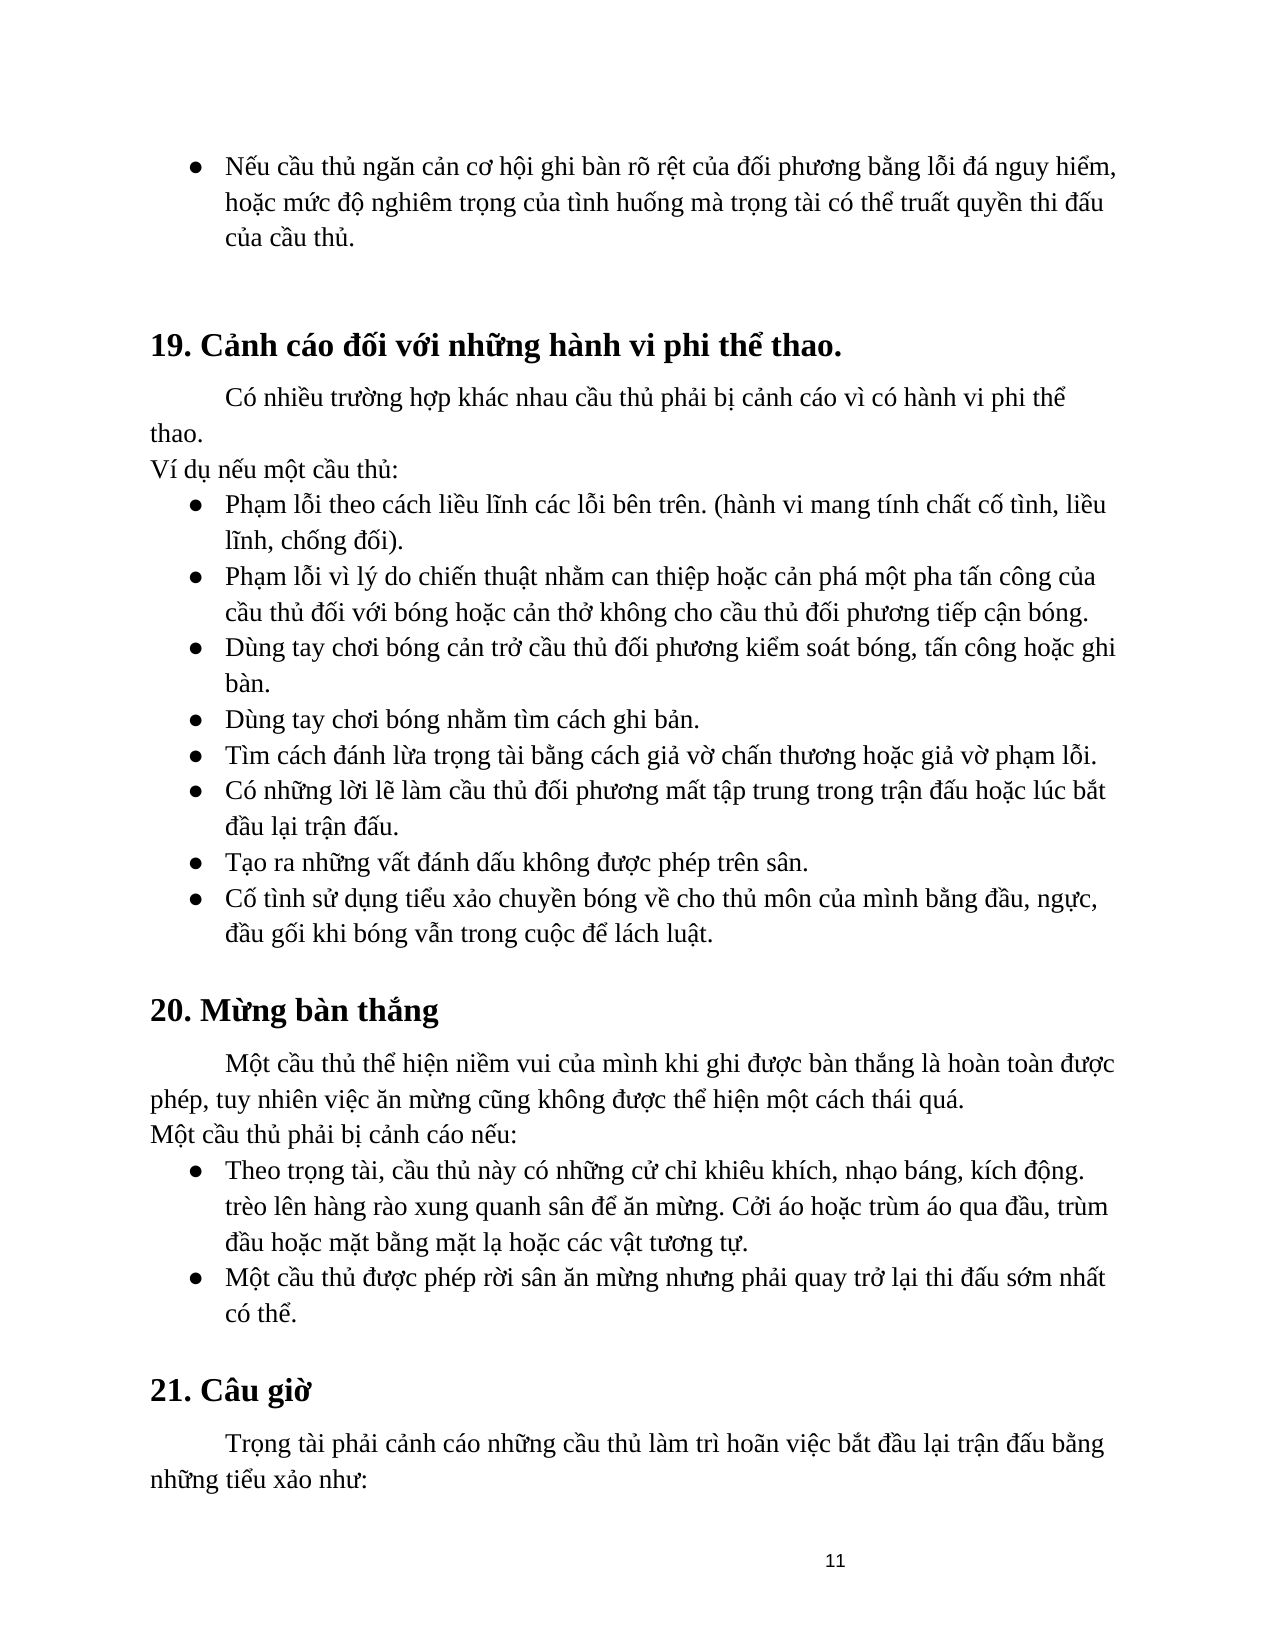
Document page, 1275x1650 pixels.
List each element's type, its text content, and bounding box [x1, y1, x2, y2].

list Nếu cầu thủ ngăn cản cơ hội ghi bàn rõ rệt của đối phương bằng lỗi đá nguy hiểm, hoặc mức độ nghiêm trọng của tình huống mà trọng tài có thể truất quyền thi đấu của cầu thủ. [187, 150, 1125, 253]
text Một cầu thủ thể hiện niềm vui của mình khi ghi được bàn thắng là hoàn toàn được phép, tuy nhiên việc ăn mừng cũng không được thể hiện một cách thái quá. [150, 1047, 1125, 1114]
list Dùng tay chơi bóng nhằm tìm cách ghi bản. [187, 703, 1125, 734]
subtitle 19. Cảnh cáo đối với những hành vi phi thể thao. [150, 325, 1125, 363]
list Phạm lỗi vì lý do chiến thuật nhằm can thiệp hoặc cản phá một pha tấn công của cầu thủ đối với bóng hoặc cản thở không cho cầu thủ đối phương tiếp cận bóng. [187, 560, 1125, 627]
text Trọng tài phải cảnh cáo những cầu thủ làm trì hoãn việc bắt đầu lại trận đấu bằng những tiểu xảo như: [150, 1427, 1125, 1494]
list Một cầu thủ được phép rời sân ăn mừng nhưng phải quay trở lại thi đấu sớm nhất có thể. [187, 1262, 1125, 1328]
list Dùng tay chơi bóng cản trở cầu thủ đối phương kiểm soát bóng, tấn công hoặc ghi bàn. [187, 632, 1125, 698]
list Phạm lỗi theo cách liều lĩnh các lỗi bên trên. (hành vi mang tính chất cố tình, liều lĩnh, chống đối). [187, 489, 1125, 556]
list Cố tình sử dụng tiểu xảo chuyền bóng về cho thủ môn của mình bằng đầu, ngực, đầu gối khi bóng vẫn trong cuộc để lách luật. [187, 882, 1125, 948]
list Theo trọng tài, cầu thủ này có những cử chỉ khiêu khích, nhạo báng, kích động. trèo lên hàng rào xung quanh sân để ăn mừng. Cởi áo hoặc trùm áo qua đầu, trùm đầu hoặc mặt bằng mặt lạ hoặc các vật tương tự. [187, 1154, 1125, 1257]
list Tìm cách đánh lừa trọng tài bằng cách giả vờ chấn thương hoặc giả vờ phạm lỗi. [187, 739, 1125, 770]
list Có những lời lẽ làm cầu thủ đối phương mất tập trung trong trận đấu hoặc lúc bắt đầu lại trận đấu. [187, 774, 1125, 841]
text Một cầu thủ phải bị cảnh cáo nếu: [150, 1119, 1125, 1150]
subtitle 20. Mừng bàn thắng [150, 991, 1125, 1029]
text Ví dụ nếu một cầu thủ: [150, 453, 1125, 484]
list Tạo ra những vất đánh dấu không được phép trên sân. [187, 846, 1125, 877]
text Có nhiều trường hợp khác nhau cầu thủ phải bị cảnh cáo vì có hành vi phi thể thao. [150, 381, 1125, 448]
subtitle 21. Câu giờ [150, 1371, 1125, 1409]
